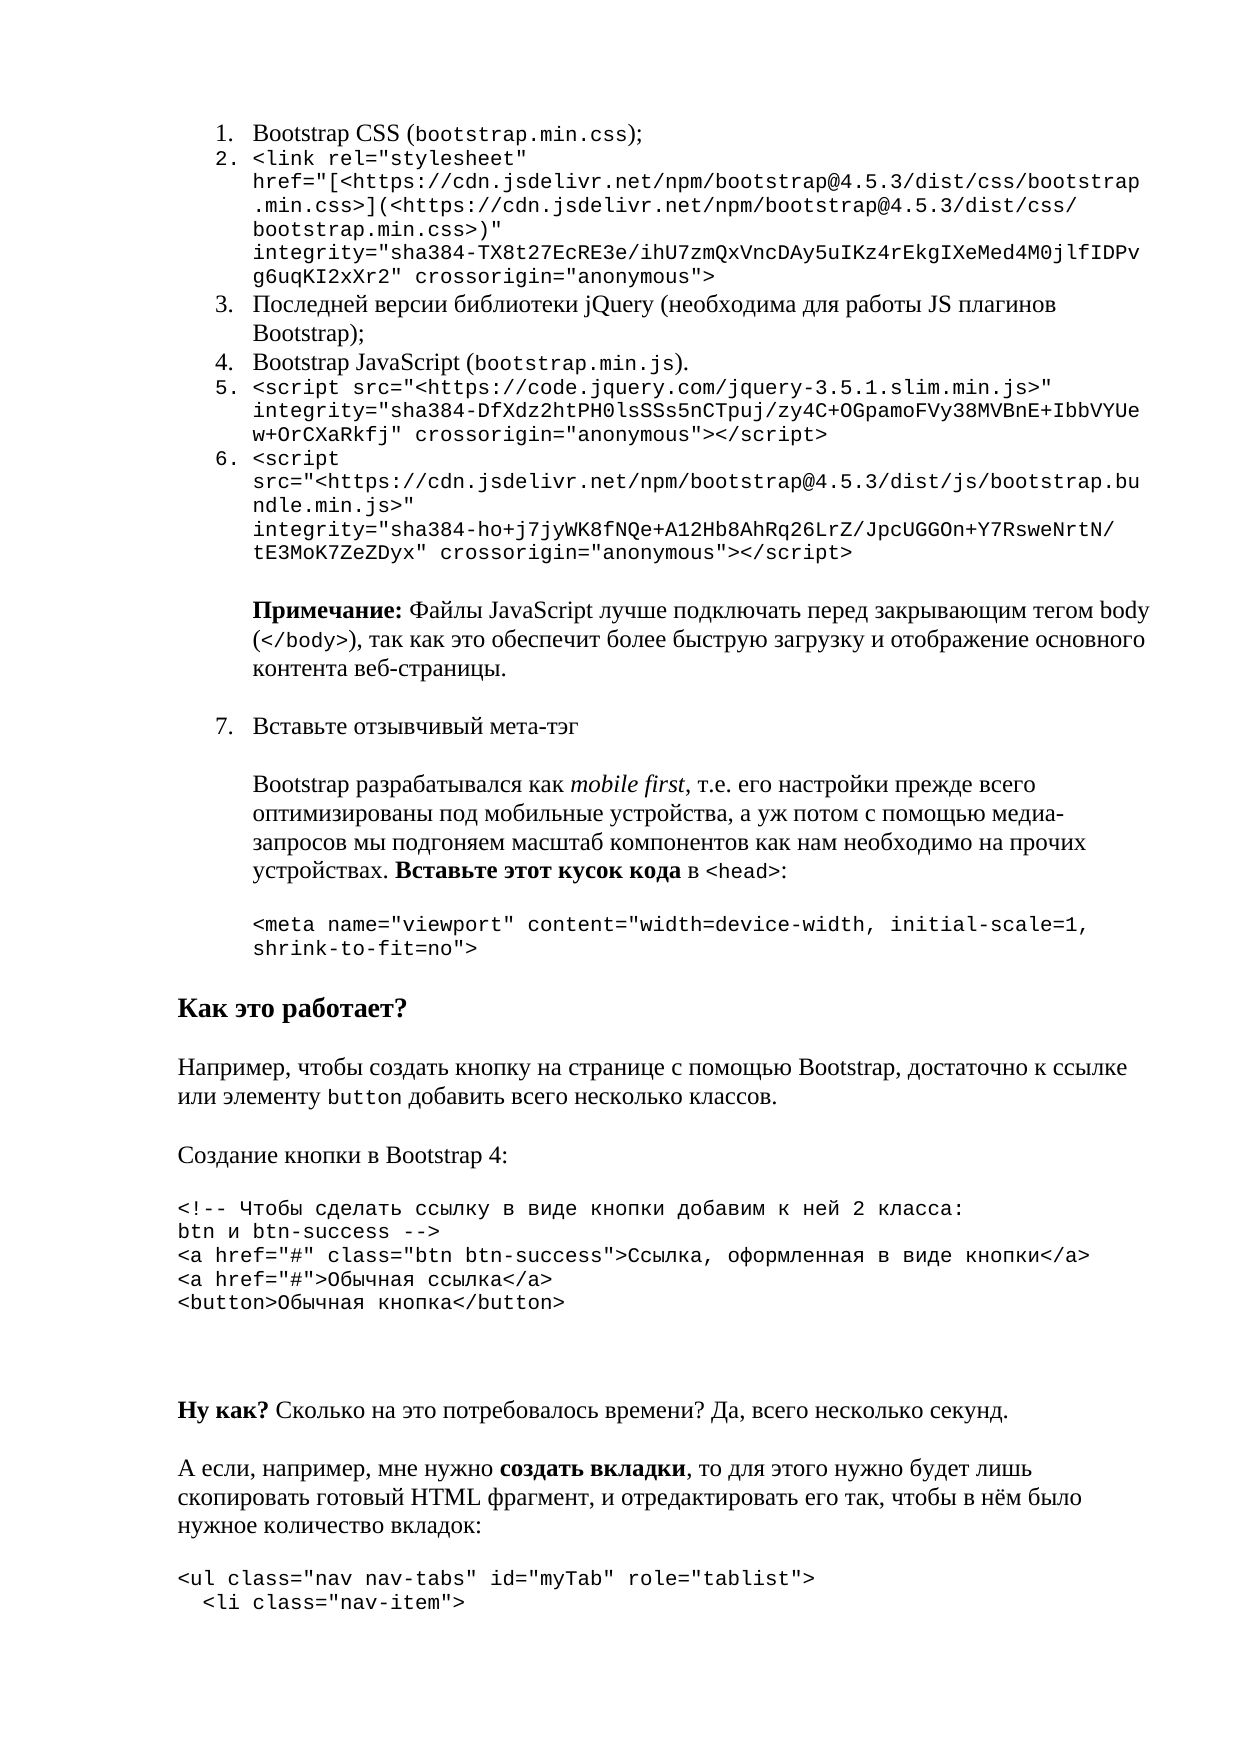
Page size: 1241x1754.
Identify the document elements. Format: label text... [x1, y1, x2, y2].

text <a href="#">Обычная ссылка</a> [177, 1268, 1152, 1292]
text Ну как? Сколько на это потребовалось времени? Да, всего несколько секунд. [177, 1395, 1152, 1424]
list Bootstrap JavaScript (bootstrap.min.js). [215, 347, 1152, 377]
list <script src="<https://cdn.jsdelivr.net/npm/bootstrap@4.5.3/dist/js/bootstrap.bundle.min.js>" integrity="sha384-ho+j7jyWK8fNQe+A12Hb8AhRq26LrZ/JpcUGGOn+Y7RsweNrtN/tE3MoK7ZeZDyx" crossorigin="anonymous"></script> [215, 448, 1152, 566]
list Последней версии библиотеки jQuery (необходима для работы JS плагинов Bootstrap); [215, 289, 1152, 347]
list Вставьте отзывчивый мета-тэг [215, 711, 1152, 740]
text Bootstrap разрабатывался как mobile first, т.е. его настройки прежде всего оптимизированы под мобильные устройства, а уж потом с помощью медиа-запросов мы подгоняем масштаб компонентов как нам необходимо на прочих устройствах. Вставьте этот кусок кода в <head>: [252, 769, 1152, 885]
list <link rel="stylesheet" href="[<https://cdn.jsdelivr.net/npm/bootstrap@4.5.3/dist/css/bootstrap.min.css>](<https://cdn.jsdelivr.net/npm/bootstrap@4.5.3/dist/css/bootstrap.min.css>)" integrity="sha384-TX8t27EcRE3e/ihU7zmQxVncDAy5uIKz4rEkgIXeMed4M0jlfIDPvg6uqKI2xXr2" crossorigin="anonymous"> [215, 148, 1152, 289]
text <meta name="viewport" content="width=device-width, initial-scale=1, shrink-to-fit=no"> [252, 914, 1152, 961]
text btn и btn-success --> [177, 1221, 1152, 1245]
text Например, чтобы создать кнопку на странице с помощью Bootstrap, достаточно к ссылке или элементу button добавить всего несколько классов. [177, 1052, 1152, 1111]
text Как это работает? [177, 991, 1152, 1023]
text <ul class="nav nav-tabs" id="myTab" role="tablist"> [177, 1568, 1152, 1592]
text Создание кнопки в Bootstrap 4: [177, 1140, 1152, 1168]
text <button>Обычная кнопка</button> [177, 1292, 1152, 1316]
text А если, например, мне нужно создать вкладки, то для этого нужно будет лишь скопировать готовый HTML фрагмент, и отредактировать его так, чтобы в нём было нужное количество вкладок: [177, 1453, 1152, 1539]
text <!-- Чтобы сделать ссылку в виде кнопки добавим к ней 2 класса: [177, 1198, 1152, 1221]
list Bootstrap CSS (bootstrap.min.css); [215, 118, 1152, 148]
text <a href="#" class="btn btn-success">Ссылка, оформленная в виде кнопки</a> [177, 1245, 1152, 1268]
text <li class="nav-item"> [177, 1592, 1152, 1616]
list <script src="<https://code.jquery.com/jquery-3.5.1.slim.min.js>" integrity="sha384-DfXdz2htPH0lsSSs5nCTpuj/zy4C+OGpamoFVy38MVBnE+IbbVYUew+OrCXaRkfj" crossorigin="anonymous"></script> [215, 377, 1152, 448]
text Примечание: Файлы JavaScript лучше подключать перед закрывающим тегом body (</body>), так как это обеспечит более быструю загрузку и отображение основного контента веб-страницы. [252, 595, 1152, 682]
